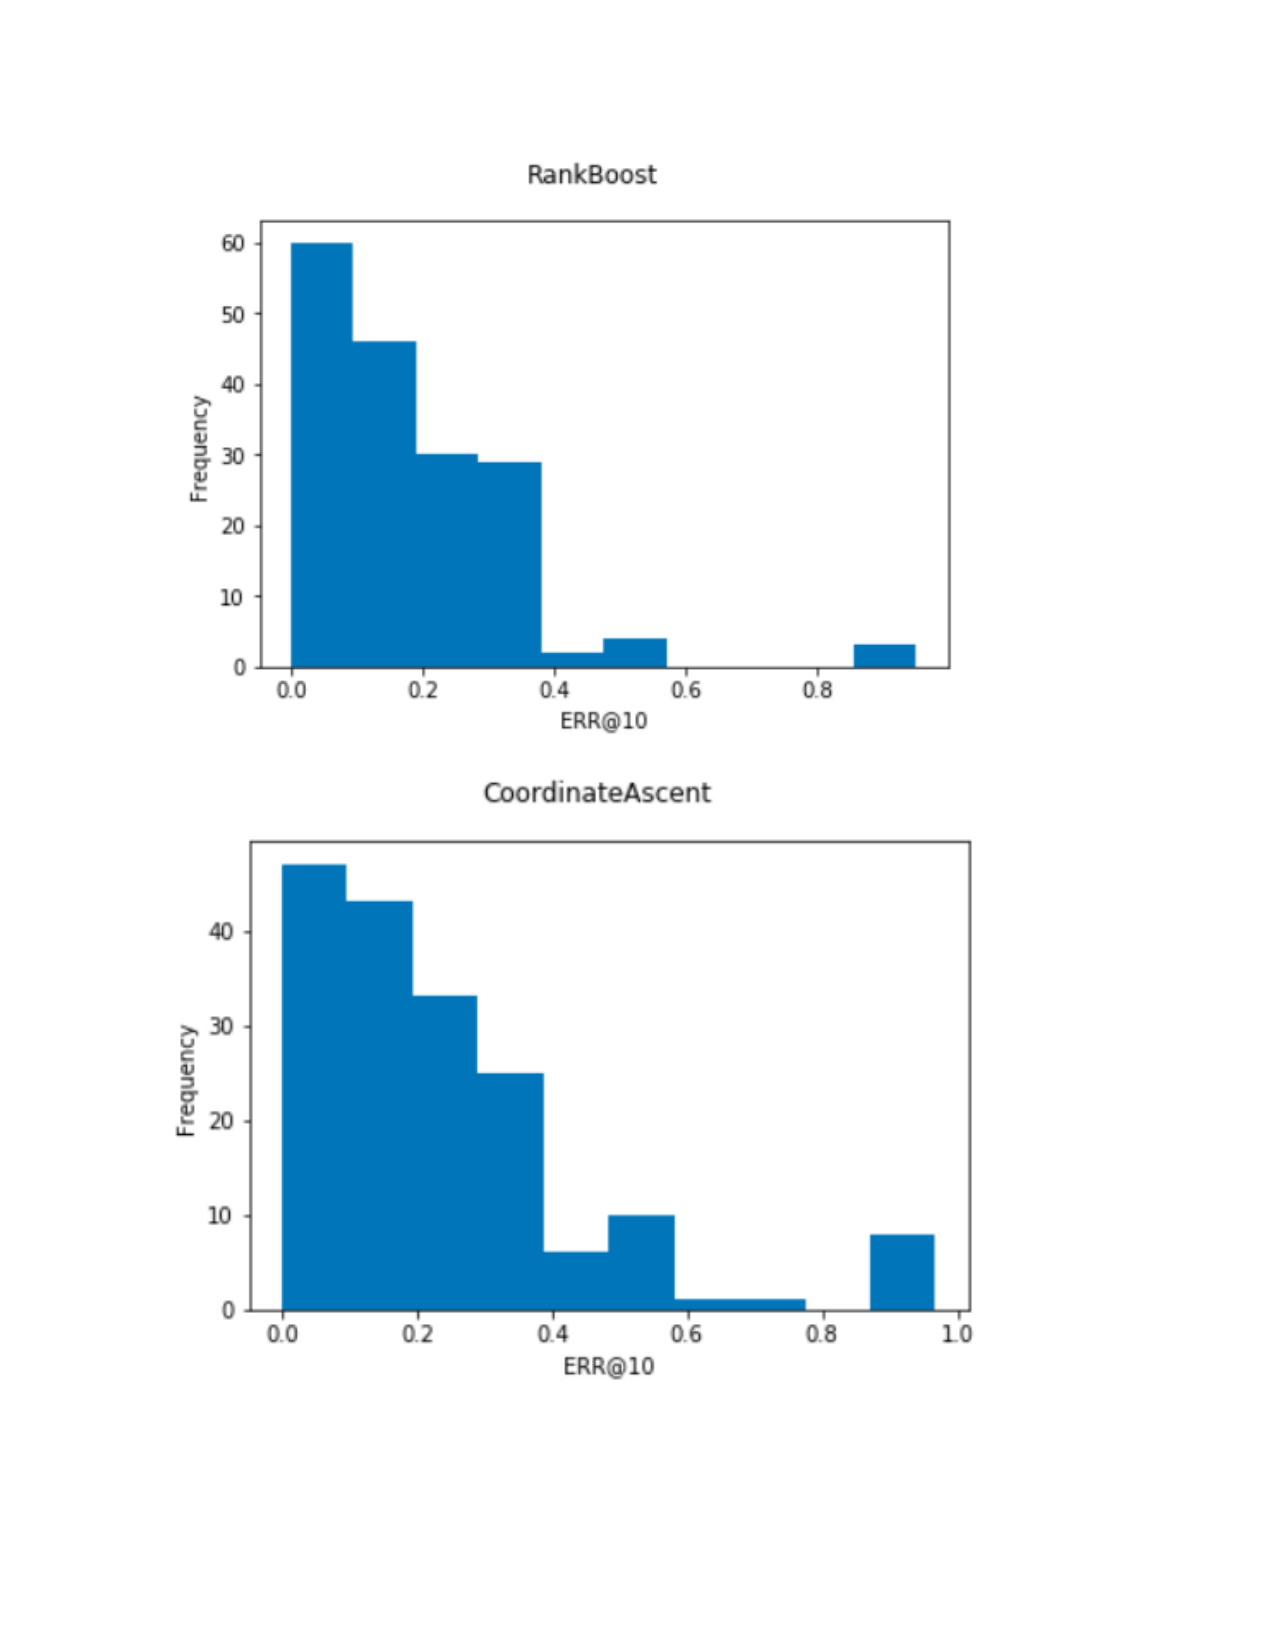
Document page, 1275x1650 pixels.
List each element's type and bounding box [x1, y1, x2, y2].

picture [150, 150, 1001, 1404]
